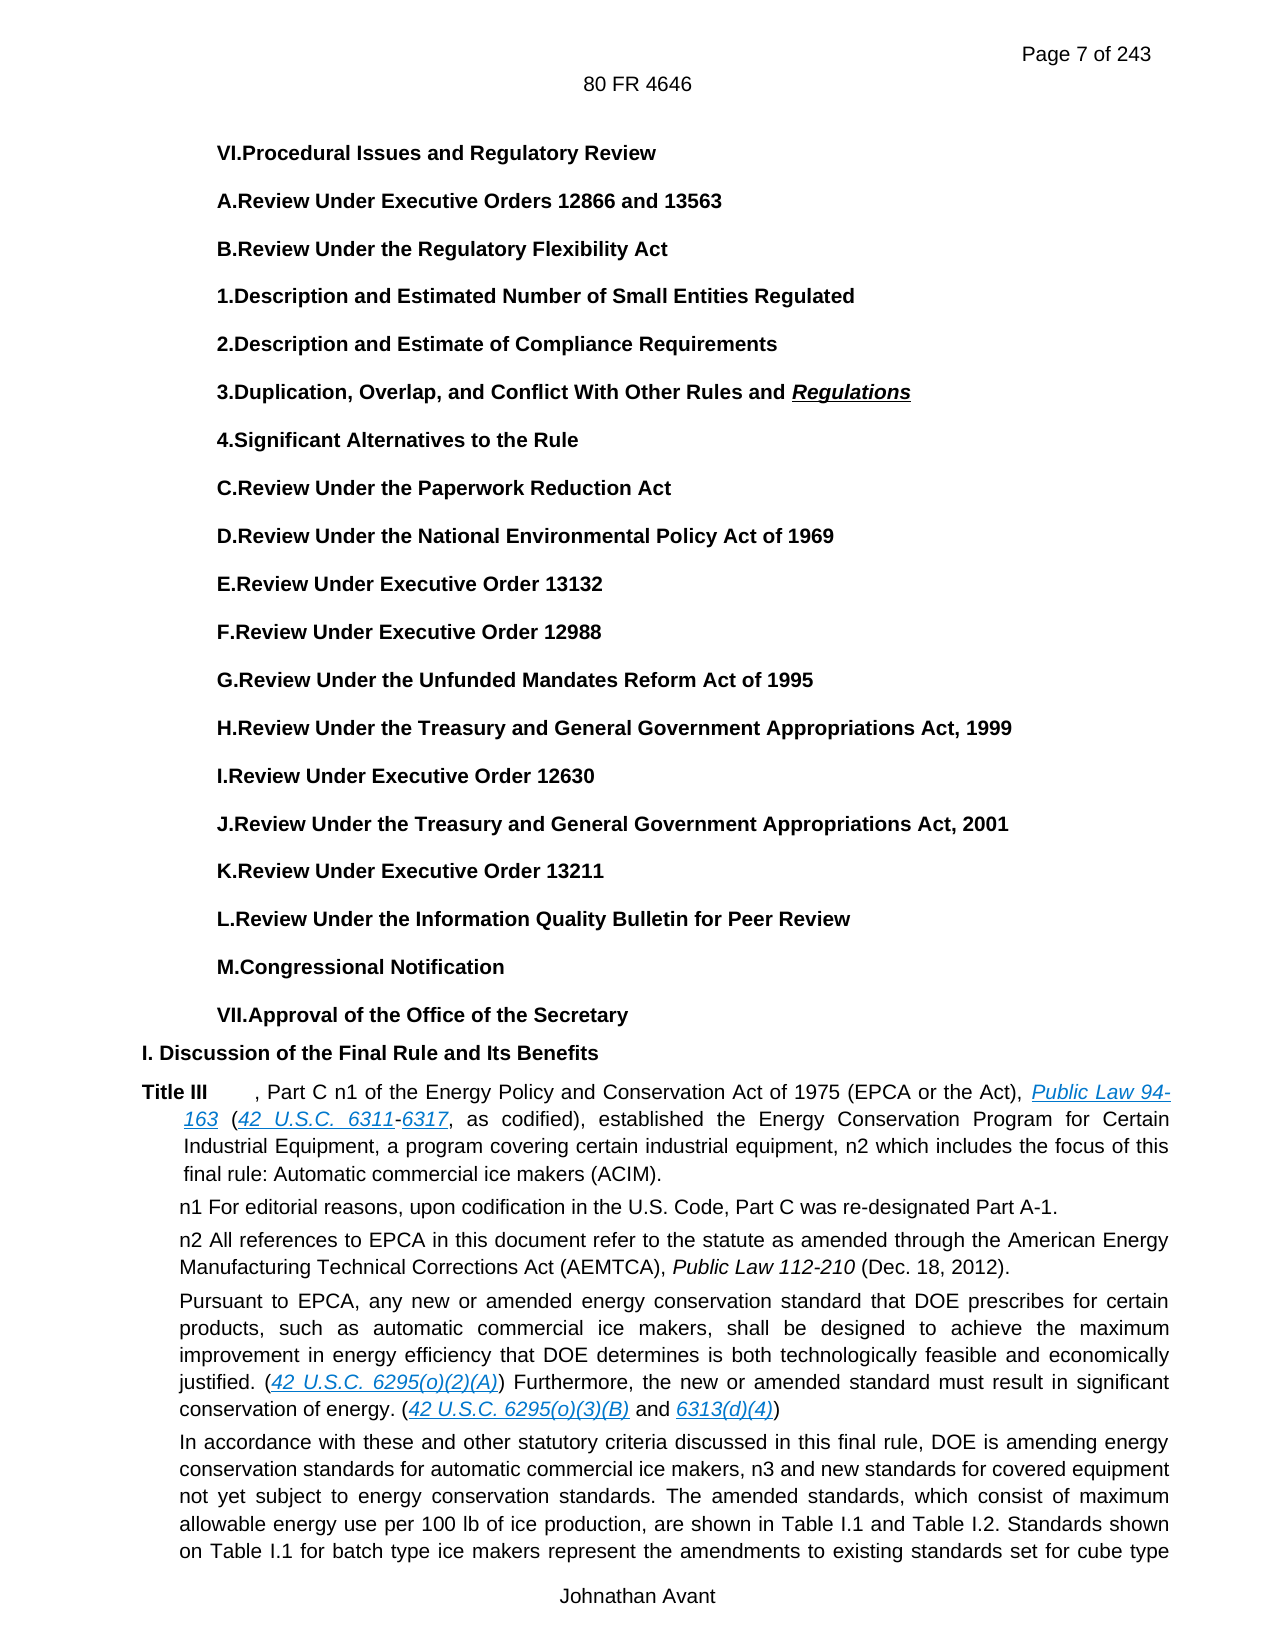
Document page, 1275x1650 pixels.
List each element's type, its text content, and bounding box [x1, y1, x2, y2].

list e and Its Benefits [142, 1039, 1171, 1064]
text F.Review Under Executive Order 12988 [217, 617, 1171, 644]
text I.Review Under Executive Order 12630 [217, 760, 1171, 787]
text Pursuant to EPCA, any new or amended energy conservation standard that DOE prescribes for certain products, such as automatic commercial ice makers, shall be designed to achieve the maximum improvement in energy efficiency that DOE determines is both technologically feasible and economically justified. (42 U.S.C. 6295(o)(2)(A)) Furthermore, the new or amended standard must result in significant conservation of energy. (42 U.S.C. 6295(o)(3)(B) and 6313(d)(4)) [179, 1285, 1171, 1421]
text J.Review Under the Treasury and General Government Appropriations Act, 2001 [217, 808, 1171, 835]
text E.Review Under Executive Order 13132 [217, 569, 1171, 596]
text 1.Description and Estimated Number of Small Entities Regulated [217, 281, 1171, 308]
text K.Review Under Executive Order 13211 [217, 856, 1171, 883]
text D.Review Under the National Environmental Policy Act of 1969 [217, 521, 1171, 548]
text VII.Approval of the Office of the Secretary [217, 1000, 1171, 1027]
text 4.Significant Alternatives to the Rule [217, 425, 1171, 452]
text H.Review Under the Treasury and General Government Appropriations Act, 1999 [217, 712, 1171, 739]
list , Part C n1 of the Energy Policy and Conservation Act of 1975 (EPCA or the Act), Public Law 94-163 (42 U.S.C. 6311-6317, as codified), established the Energy Conservation Program for Certain Industrial Equipment, a program covering certain industrial equipment, n2 which includes the focus of this final rule: Automatic commercial ice makers (ACIM). [142, 1077, 1171, 1185]
text 3.Duplication, Overlap, and Conflict With Other Rules and Regulations [217, 377, 1171, 404]
text 2.Description and Estimate of Compliance Requirements [217, 329, 1171, 356]
text L.Review Under the Information Quality Bulletin for Peer Review [217, 904, 1171, 931]
text G.Review Under the Unfunded Mandates Reform Act of 1995 [217, 664, 1171, 692]
text B.Review Under the Regulatory Flexibility Act [217, 233, 1171, 260]
text A.Review Under Executive Orders 12866 and 13563 [217, 185, 1171, 212]
text n1 For editorial reasons, upon codification in the U.S. Code, Part C was re-designated Part A-1. [179, 1192, 1171, 1219]
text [179, 1427, 1171, 1562]
text n2 All references to EPCA in this document refer to the statute as amended through the American Energy Manufacturing Technical Corrections Act (AEMTCA), Public Law 112-210 (Dec. 18, 2012). [179, 1225, 1171, 1279]
text VI.Procedural Issues and Regulatory Review [217, 137, 1171, 164]
text C.Review Under the Paperwork Reduction Act [217, 473, 1171, 500]
text M.Congressional Notification [217, 952, 1171, 979]
